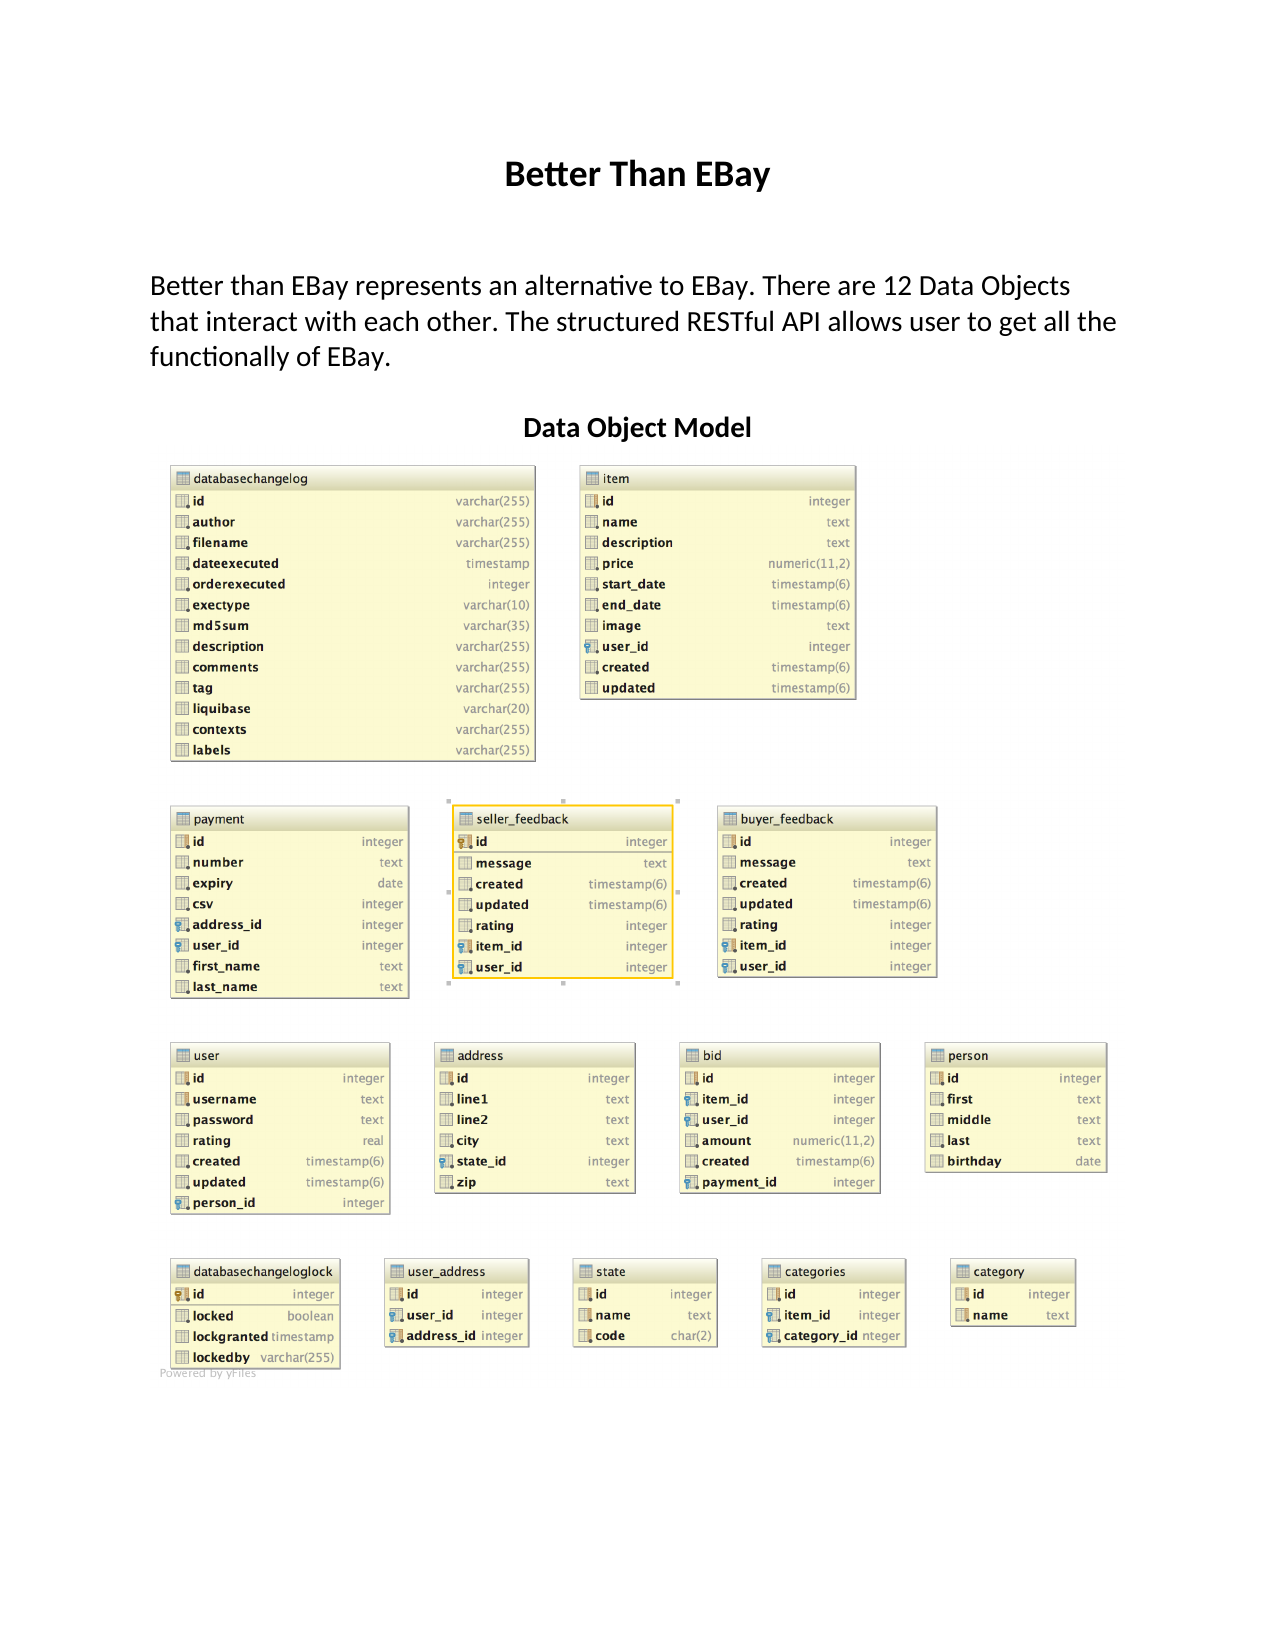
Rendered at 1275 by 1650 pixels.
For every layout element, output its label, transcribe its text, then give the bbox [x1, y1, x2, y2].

text Better than EBay represents an alternative to EBay. There are 12 Data Objects that interact with each other. The structured RESTful API allows user to get all the functionally of EBay. [150, 267, 1125, 374]
text Data Object Model [150, 409, 1125, 445]
picture [150, 445, 1125, 1388]
text Better Than EBay [150, 150, 1125, 196]
